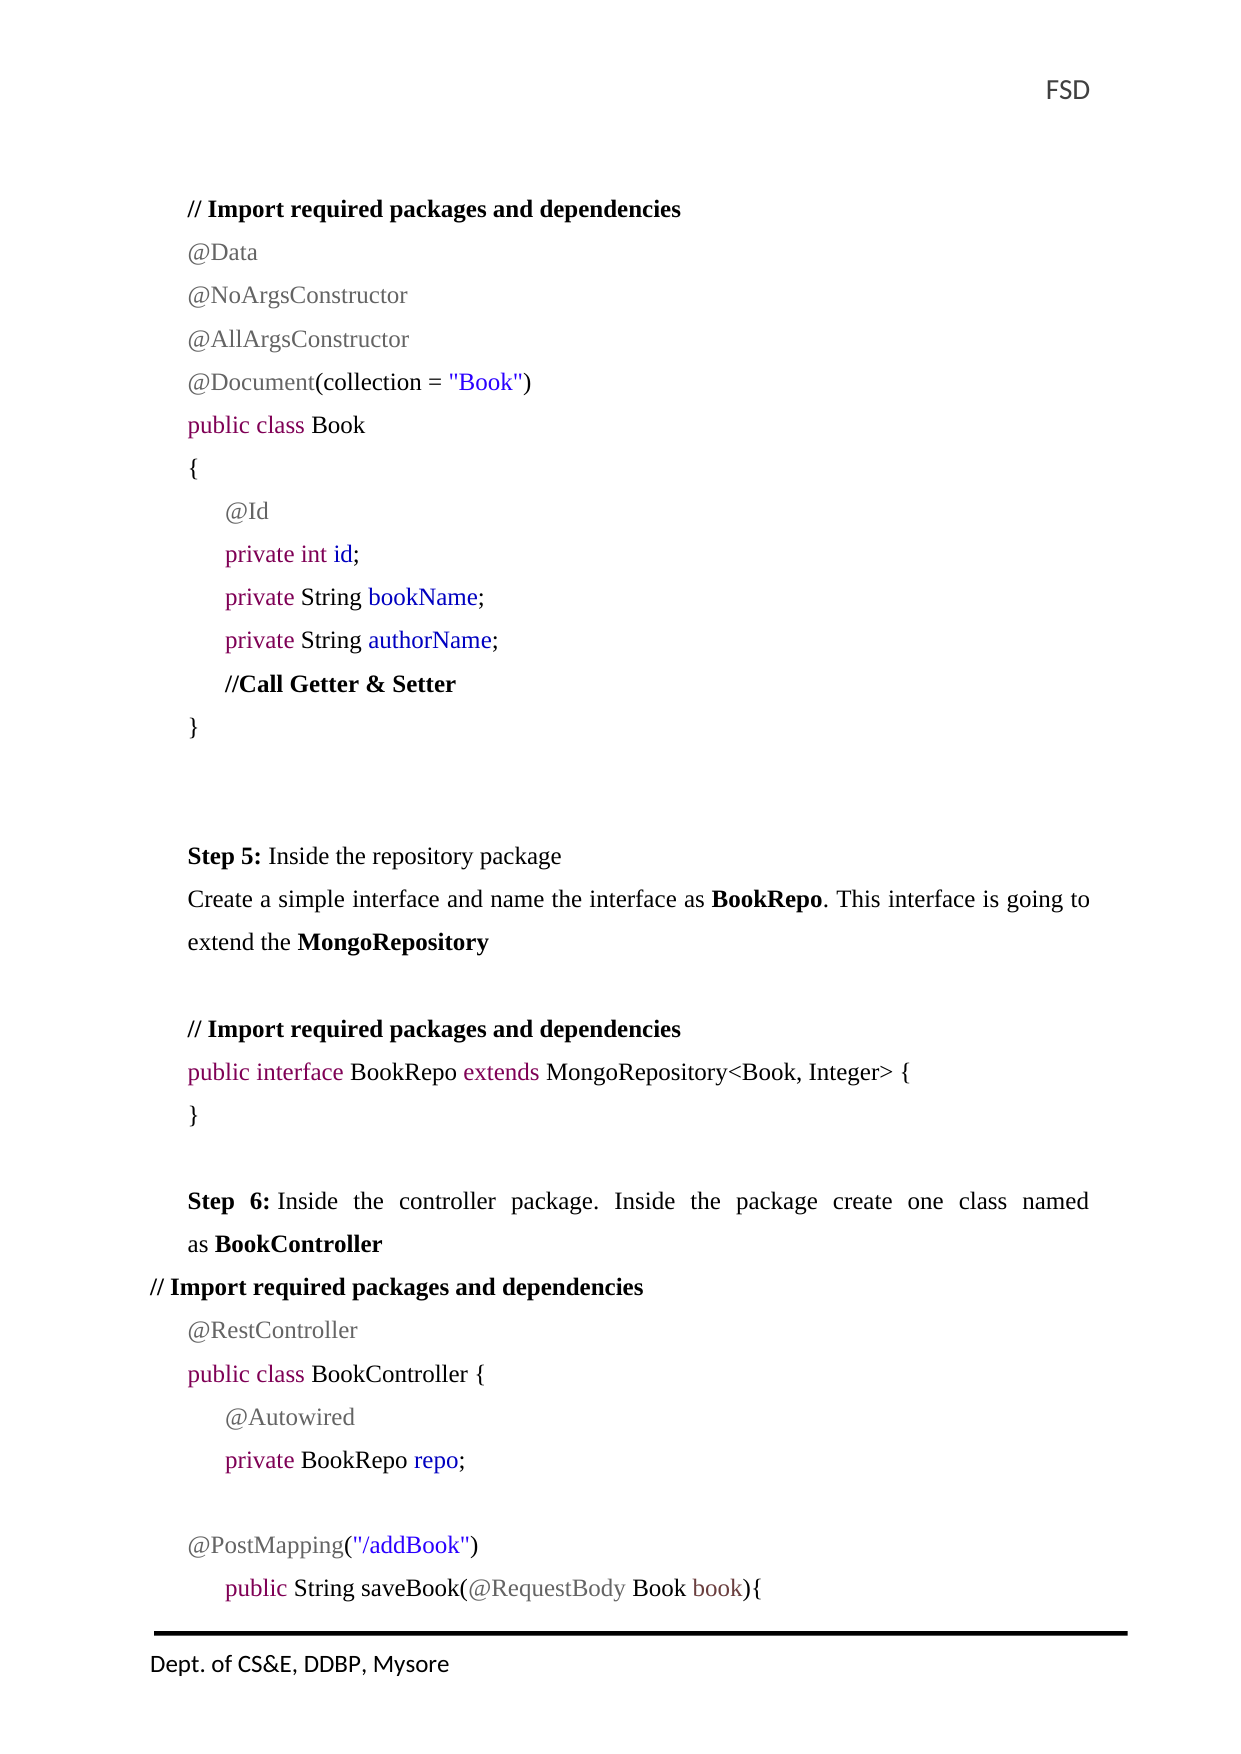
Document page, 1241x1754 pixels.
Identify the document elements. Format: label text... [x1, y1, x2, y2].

text @PostMapping("/addBook") [187, 1530, 1090, 1559]
text { [187, 453, 1090, 482]
text @RestController [187, 1316, 1090, 1344]
text // Import required packages and dependencies [187, 194, 1090, 223]
text Create a simple interface and name the interface as BookRepo. This interface is going to extend the MongoRepository [187, 884, 1090, 956]
text private String authorName; [187, 626, 1090, 654]
text @Data [187, 237, 1090, 266]
text public String saveBook(@RequestBody Book book){ [187, 1573, 1090, 1602]
text public class Book [187, 410, 1090, 439]
text @NoArgsConstructor [187, 281, 1090, 309]
text @Autowired [187, 1402, 1090, 1431]
text private String bookName; [187, 582, 1090, 611]
text Step 6: Inside the controller package. Inside the package create one class named as BookController [187, 1186, 1090, 1258]
text @Document(collection = "Book") [187, 367, 1090, 396]
text @Id [187, 496, 1090, 525]
text public interface BookRepo extends MongoRepository<Book, Integer> { [187, 1057, 1090, 1086]
text public class BookController { [187, 1359, 1090, 1387]
text //Call Getter & Setter [187, 669, 1090, 697]
text private int id; [187, 539, 1090, 568]
text } [187, 712, 1090, 741]
text private BookRepo repo; [187, 1445, 1090, 1474]
text // Import required packages and dependencies [150, 1272, 1090, 1301]
text // Import required packages and dependencies [187, 1014, 1090, 1042]
text Step 5: Inside the repository package [187, 841, 1090, 870]
text @AllArgsConstructor [187, 324, 1090, 352]
text } [187, 1100, 1090, 1129]
